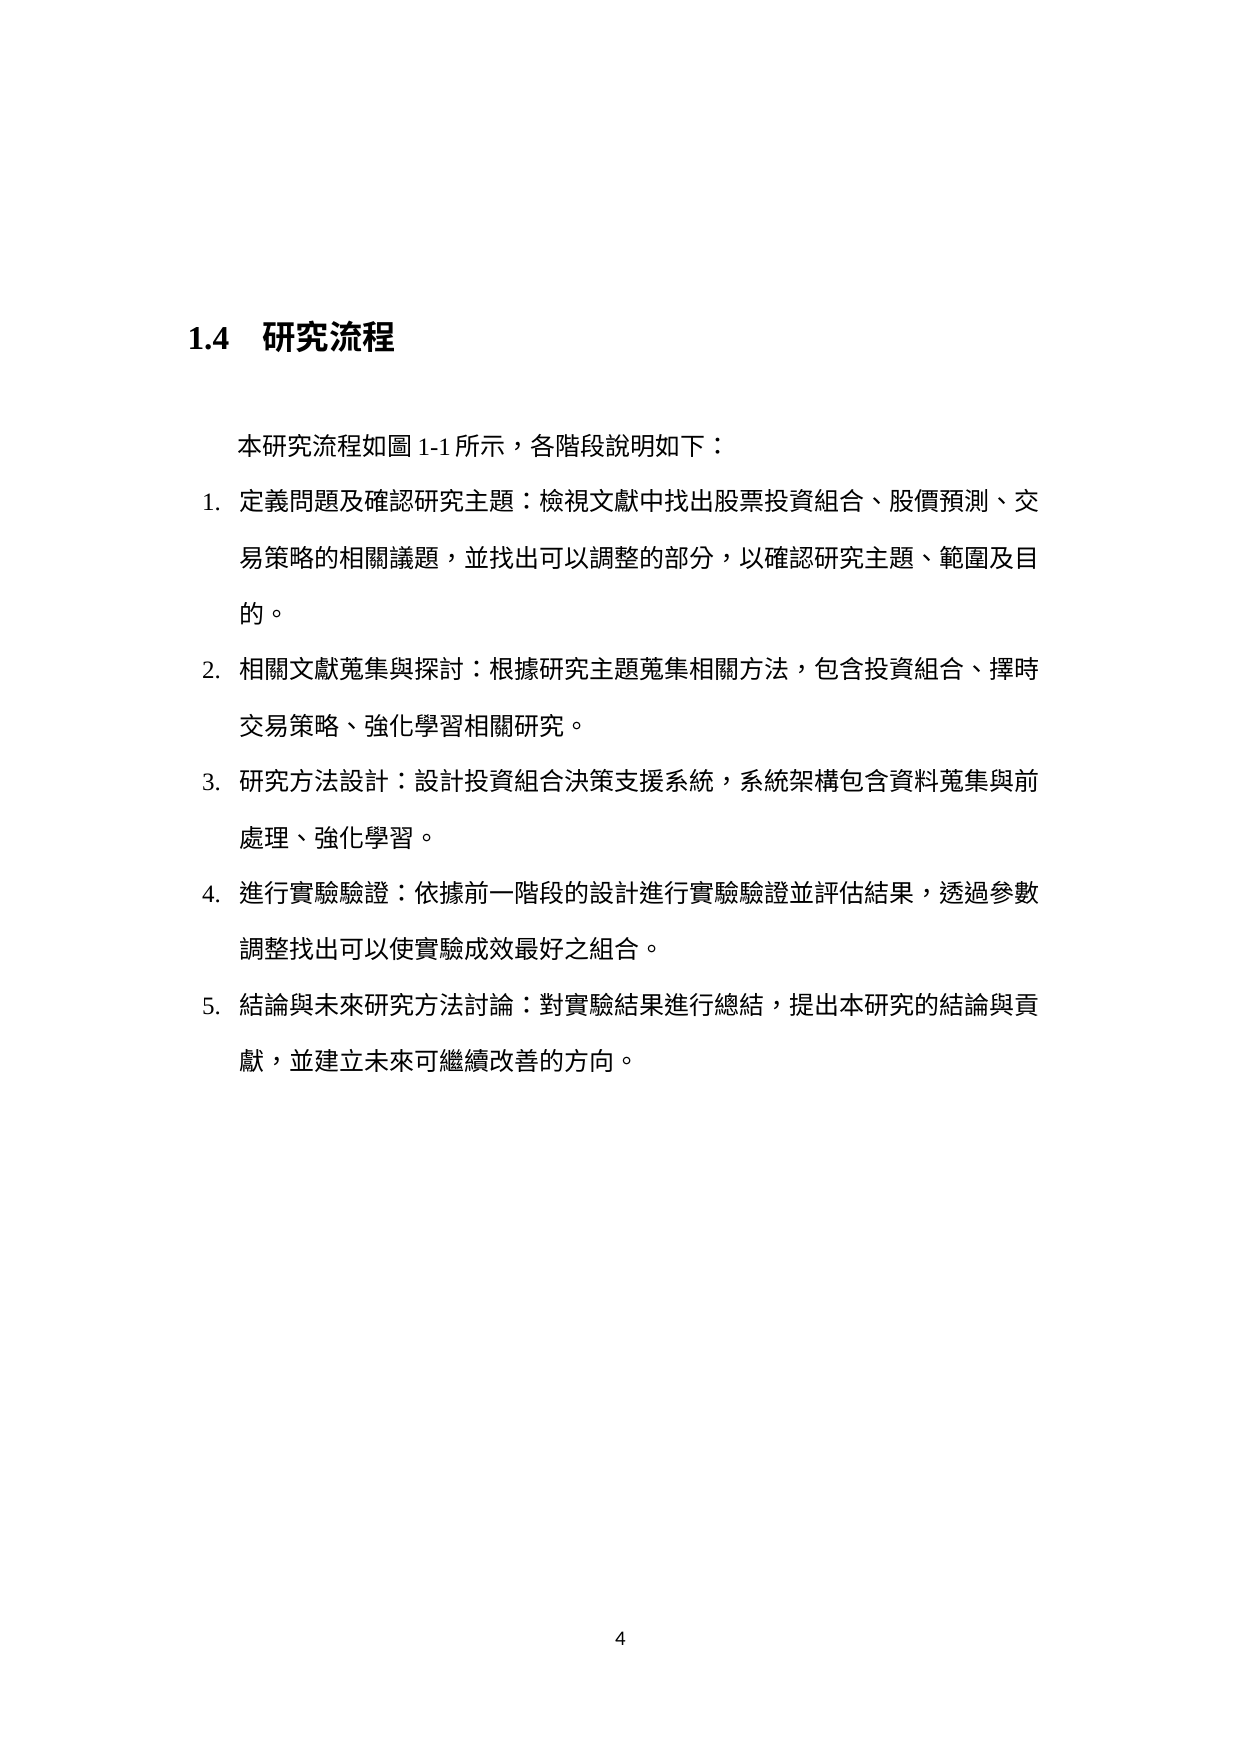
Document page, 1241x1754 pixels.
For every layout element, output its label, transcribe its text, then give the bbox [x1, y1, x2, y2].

list 進行實驗驗證：依據前一階段的設計進行實驗驗證並評估結果，透過參數調整找出可以使實驗成效最好之組合。 [202, 873, 1053, 967]
list 相關文獻蒐集與探討：根據研究主題蒐集相關方法，包含投資組合、擇時交易策略、強化學習相關研究。 [202, 649, 1053, 743]
list 研究方法設計：設計投資組合決策支援系統，系統架構包含資料蒐集與前處理、強化學習。 [202, 761, 1053, 855]
text 本研究流程如圖1-1所示，各階段說明如下： [187, 426, 1053, 463]
list 定義問題及確認研究主題：檢視文獻中找出股票投資組合、股價預測、交易策略的相關議題，並找出可以調整的部分，以確認研究主題、範圍及目的。 [202, 481, 1053, 631]
list 結論與未來研究方法討論：對實驗結果進行總結，提出本研究的結論與貢獻，並建立未來可繼續改善的方向。 [202, 985, 1053, 1079]
list 研究流程 [187, 297, 1053, 372]
